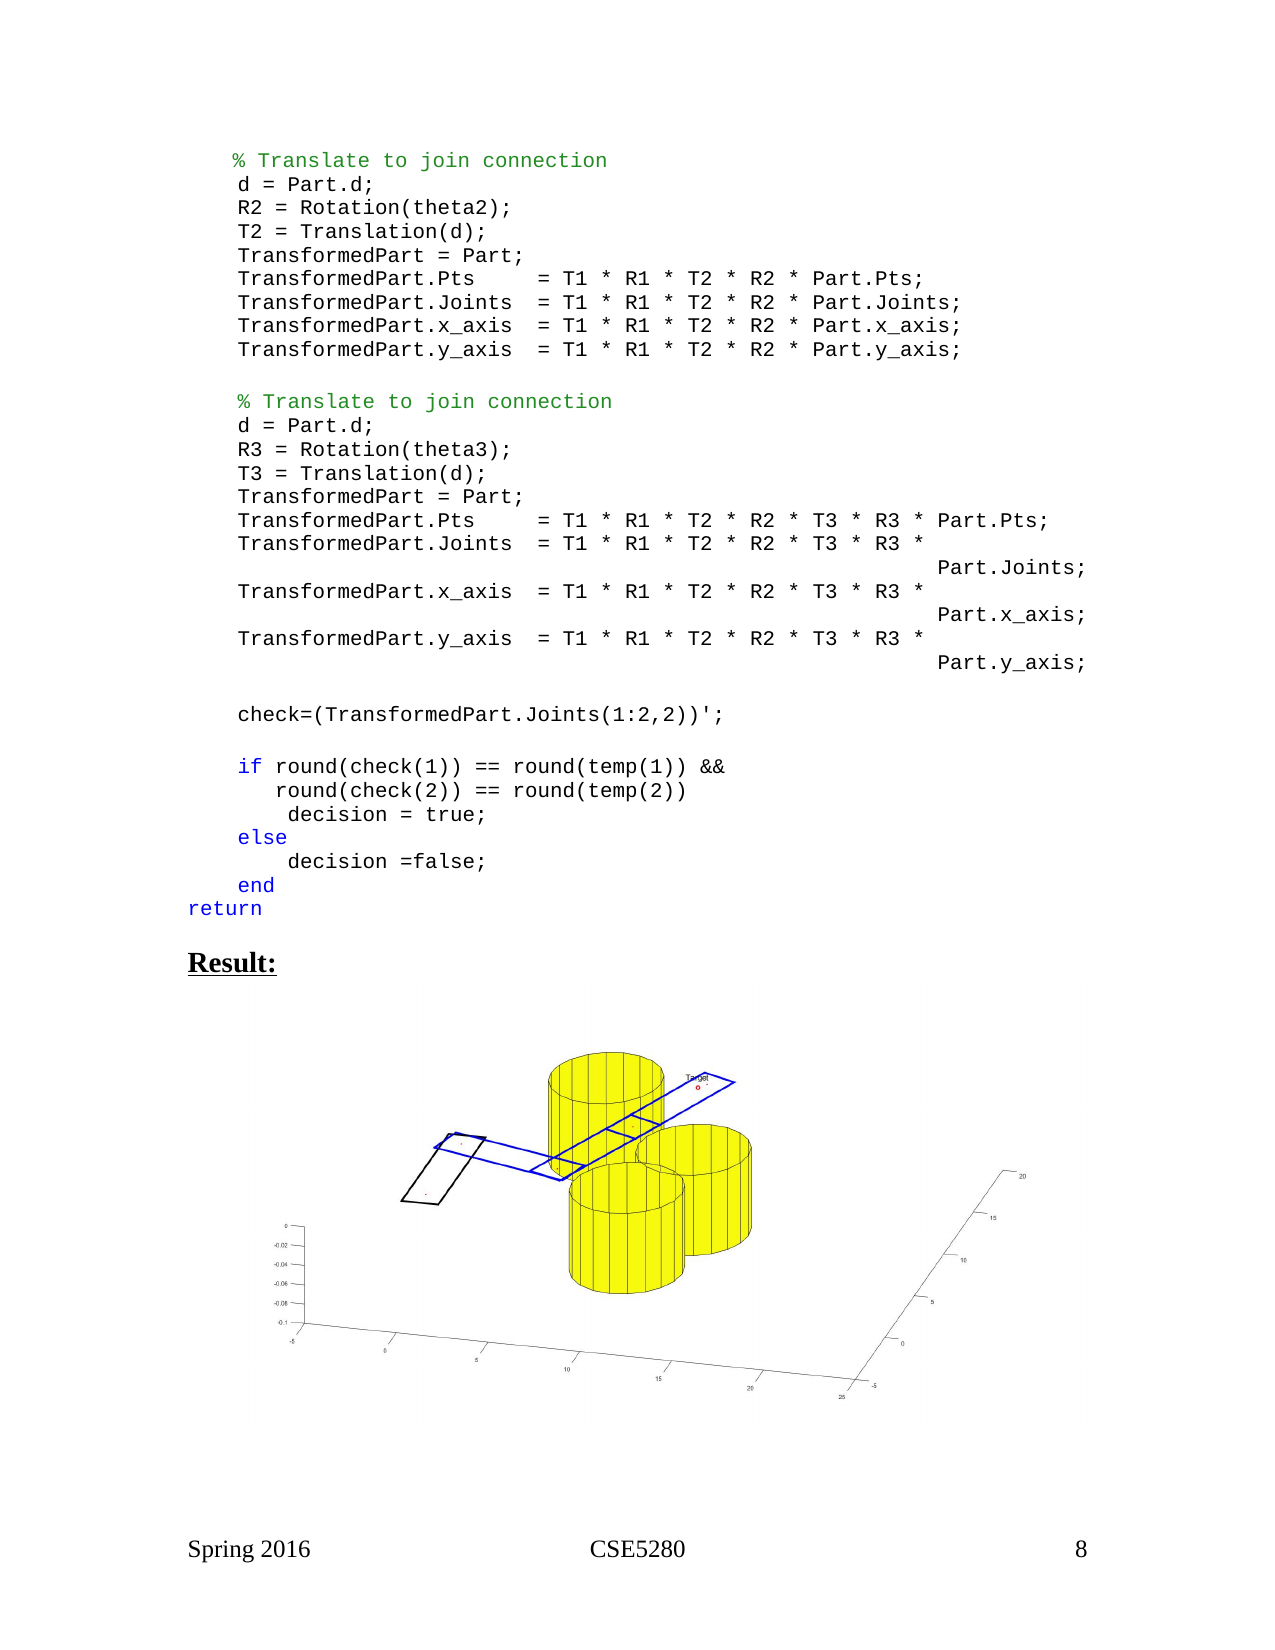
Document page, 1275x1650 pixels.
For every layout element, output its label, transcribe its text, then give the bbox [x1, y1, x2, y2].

text decision = true; [187, 804, 1087, 827]
text R3 = Rotation(theta3); [187, 439, 1087, 462]
text TransformedPart.y_axis = T1 * R1 * T2 * R2 * Part.y_axis; [187, 339, 1087, 363]
picture [187, 984, 1088, 1428]
text TransformedPart.Joints = T1 * R1 * T2 * R2 * Part.Joints; [187, 292, 1087, 316]
text TransformedPart = Part; [187, 486, 1087, 510]
text check=(TransformedPart.Joints(1:2,2))'; [187, 704, 1087, 728]
text end [187, 875, 1087, 898]
text TransformedPart = Part; [187, 244, 1087, 268]
text % Translate to join connection [187, 150, 1087, 174]
text TransformedPart.Pts = T1 * R1 * T2 * R2 * T3 * R3 * Part.Pts; [187, 510, 1087, 533]
text d = Part.d; [187, 174, 1087, 197]
text TransformedPart.y_axis = T1 * R1 * T2 * R2 * T3 * R3 * Part.y_axis; [187, 628, 1087, 675]
text TransformedPart.x_axis = T1 * R1 * T2 * R2 * T3 * R3 * Part.x_axis; [187, 581, 1087, 628]
text T3 = Translation(d); [187, 462, 1087, 486]
text d = Part.d; [187, 415, 1087, 439]
text R2 = Rotation(theta2); [187, 197, 1087, 221]
text return [187, 898, 1087, 922]
text % Translate to join connection [187, 392, 1087, 415]
text if round(check(1)) == round(temp(1)) && [187, 756, 1087, 780]
text TransformedPart.Pts = T1 * R1 * T2 * R2 * Part.Pts; [187, 268, 1087, 292]
text round(check(2)) == round(temp(2)) [187, 780, 1087, 804]
text TransformedPart.x_axis = T1 * R1 * T2 * R2 * Part.x_axis; [187, 316, 1087, 339]
text decision =false; [187, 851, 1087, 875]
text TransformedPart.Joints = T1 * R1 * T2 * R2 * T3 * R3 * Part.Joints; [187, 533, 1087, 581]
text T2 = Translation(d); [187, 221, 1087, 244]
text else [187, 827, 1087, 851]
list Result: [187, 946, 1087, 979]
